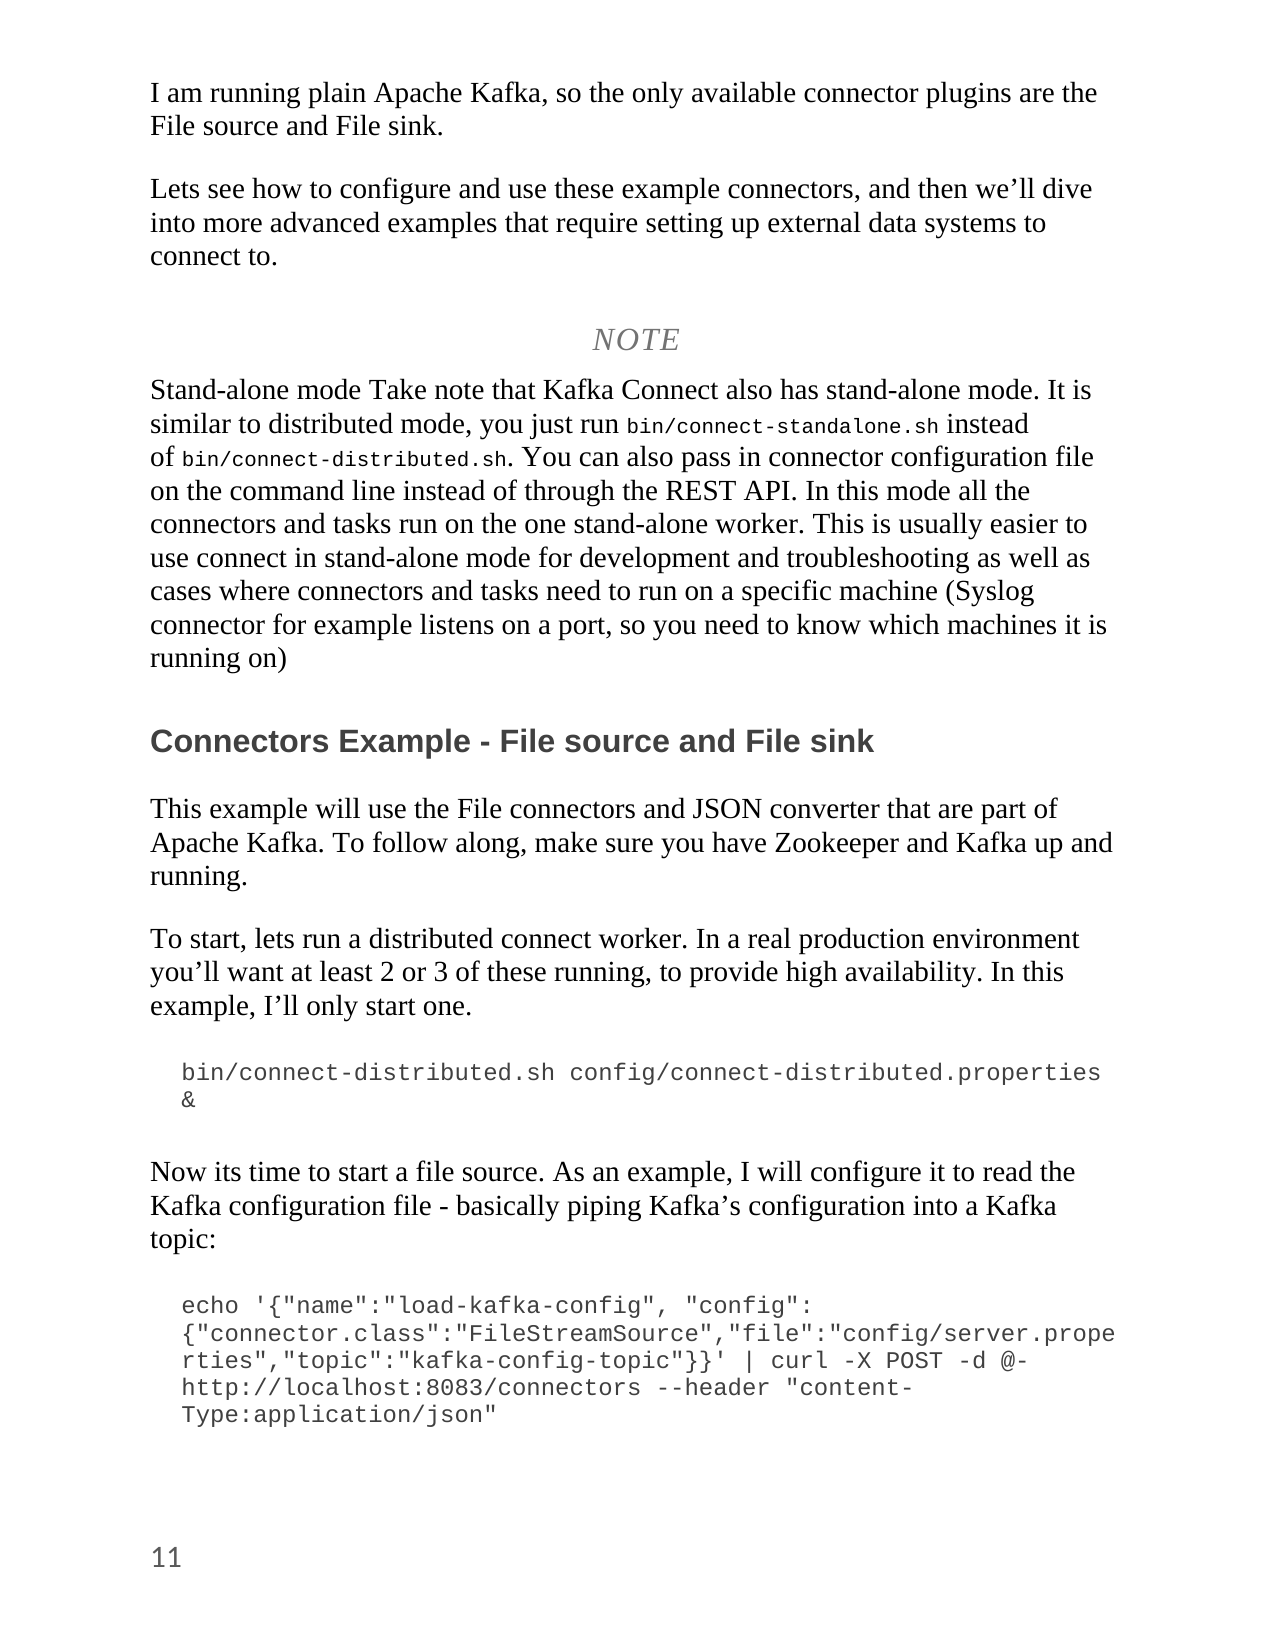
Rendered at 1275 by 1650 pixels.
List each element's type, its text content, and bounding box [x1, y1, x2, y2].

subtitle NOTE [150, 320, 1125, 357]
subtitle Connectors Example - File source and File sink [150, 722, 1125, 759]
text Now its time to start a file source. As an example, I will configure it to read the Kafka configuration file - basically piping Kafka’s configuration into a Kafka topic: [150, 1154, 1125, 1255]
text To start, lets run a distributed connect worker. In a real production environment you’ll want at least 2 or 3 of these running, to provide high availability. In this example, I’ll only start one. [150, 921, 1125, 1022]
text Stand-alone mode Take note that Kafka Connect also has stand-alone mode. It is similar to distributed mode, you just run bin/connect-standalone.sh instead of bin/connect-distributed.sh. You can also pass in connector configuration file on the command line instead of through the REST API. In this mode all the connectors and tasks run on the one stand-alone worker. This is usually easier to use connect in stand-alone mode for development and troubleshooting as well as cases where connectors and tasks need to run on a specific machine (Syslog connector for example listens on a port, so you need to know which machines it is running on) [150, 372, 1125, 674]
text I am running plain Apache Kafka, so the only available connector plugins are the File source and File sink. [150, 75, 1125, 142]
text Lets see how to configure and use these example connectors, and then we’ll dive into more advanced examples that require setting up external data systems to connect to. [150, 171, 1125, 272]
text bin/connect-distributed.sh config/connect-distributed.properties & [181, 1061, 1125, 1115]
text echo '{"name":"load-kafka-config", "config":{"connector.class":"FileStreamSource","file":"config/server.properties","topic":"kafka-config-topic"}}' | curl -X POST -d @- http://localhost:8083/connectors --header "content-Type:application/json" [181, 1294, 1125, 1430]
text This example will use the File connectors and JSON converter that are part of Apache Kafka. To follow along, make sure you have Zookeeper and Kafka up and running. [150, 791, 1125, 892]
